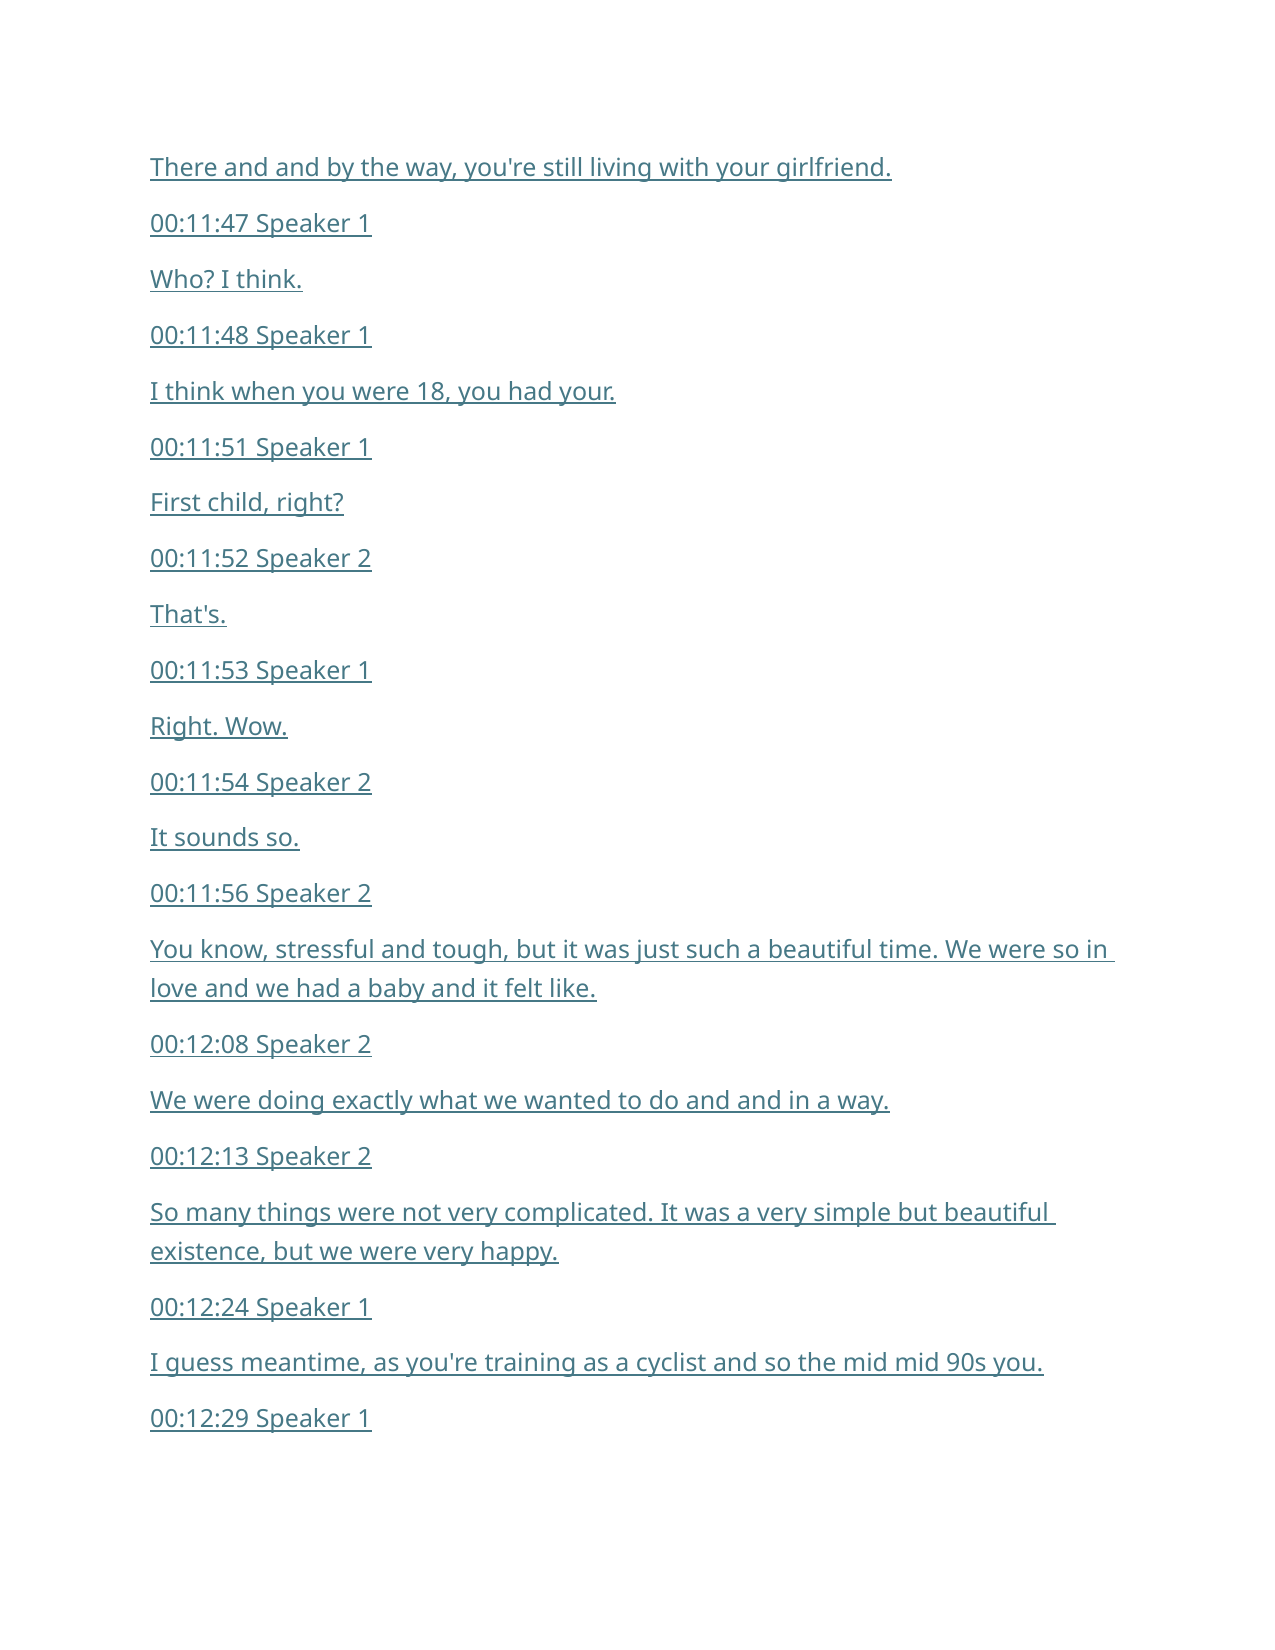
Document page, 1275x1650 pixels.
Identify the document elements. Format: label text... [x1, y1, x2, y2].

text 00:12:13 Speaker 2 [150, 1138, 1125, 1172]
text 00:11:48 Speaker 1 [150, 317, 1125, 352]
text 00:11:54 Speaker 2 [150, 764, 1125, 798]
text Who? I think. [150, 262, 1125, 296]
text I guess meantime, as you're training as a cyclist and so the mid mid 90s you. [150, 1345, 1125, 1379]
text 00:11:53 Speaker 1 [150, 652, 1125, 687]
text 00:12:08 Speaker 2 [150, 1027, 1125, 1061]
text 00:12:29 Speaker 1 [150, 1401, 1125, 1435]
text That's. [150, 597, 1125, 631]
text 00:12:24 Speaker 1 [150, 1289, 1125, 1323]
text We were doing exactly what we wanted to do and and in a way. [150, 1082, 1125, 1117]
text You know, stressful and tough, but it was just such a beautiful time. We were so in love and we had a baby and it felt like. [150, 932, 1125, 1005]
text First child, right? [150, 485, 1125, 519]
text There and and by the way, you're still living with your girlfriend. [150, 150, 1125, 184]
text It sounds so. [150, 820, 1125, 854]
text So many things were not very complicated. It was a very simple but beautiful existence, but we were very happy. [150, 1194, 1125, 1267]
text Right. Wow. [150, 708, 1125, 742]
text 00:11:56 Speaker 2 [150, 876, 1125, 910]
text 00:11:51 Speaker 1 [150, 429, 1125, 463]
text 00:11:52 Speaker 2 [150, 541, 1125, 575]
text I think when you were 18, you had your. [150, 373, 1125, 407]
text 00:11:47 Speaker 1 [150, 206, 1125, 240]
